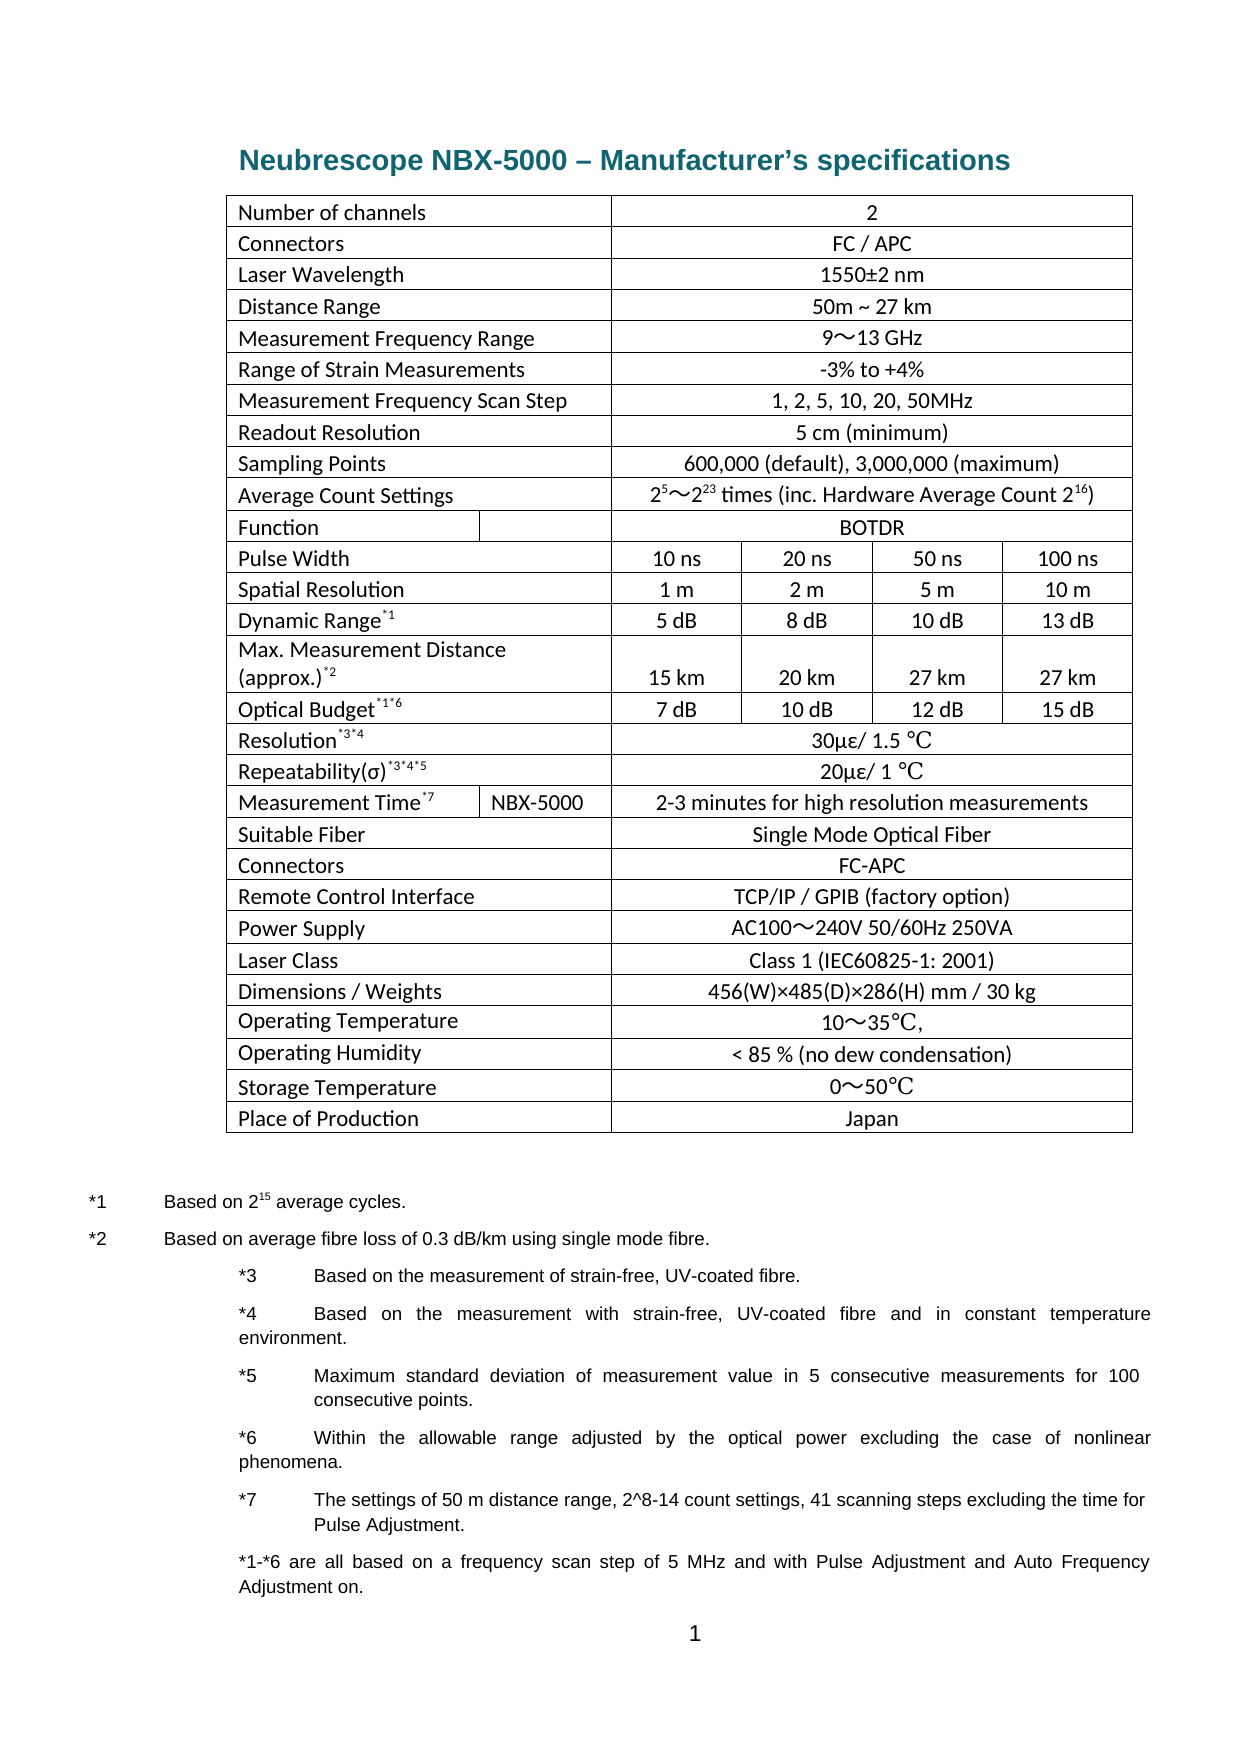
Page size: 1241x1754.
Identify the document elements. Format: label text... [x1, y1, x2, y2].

table_cell 25～223 times (inc. Hardware Average Count 216) [612, 478, 1132, 509]
table_cell 13 dB [1003, 604, 1132, 634]
table_cell 1, 2, 5, 10, 20, 50MHz [612, 385, 1132, 415]
text *1-*6 are all based on a frequency scan step of 5 MHz and with Pulse Adjustment and Auto Frequency Adjustment on. [239, 1551, 1152, 1597]
text *5 Maximum standard deviation of measurement value in 5 consecutive measurements for 100 consecutive points. [239, 1364, 1152, 1411]
table_cell Laser Wavelength [227, 259, 611, 289]
table_cell Sampling Points [227, 447, 611, 477]
table_cell Storage Temperature [227, 1070, 611, 1101]
table_cell 27 km [873, 636, 1002, 692]
table_cell -3% to +4% [612, 353, 1132, 383]
table_cell 5 dB [612, 604, 741, 634]
table_cell 5 m [873, 573, 1002, 603]
text *1 Based on 215 average cycles. [89, 1190, 1152, 1212]
table_cell Dimensions / Weights [227, 975, 611, 1005]
table_header Number of channels [227, 196, 611, 226]
table_cell 20 ns [742, 542, 872, 572]
table_cell Readout Resolution [227, 416, 611, 446]
table_cell 100 ns [1003, 542, 1132, 572]
text *6 Within the allowable range adjusted by the optical power excluding the case of nonlinear phenomena. [239, 1426, 1152, 1473]
table_cell Pulse Width [227, 542, 611, 572]
table_cell NBX-5000 [480, 786, 611, 817]
table_header 2 [612, 196, 1132, 226]
table_cell 30με/ 1.5 ℃ [612, 724, 1132, 754]
table_cell Japan [612, 1102, 1132, 1132]
table_cell 8 dB [742, 604, 872, 634]
table_cell Spatial Resolution [227, 573, 611, 603]
table_cell < 85 % (no dew condensation) [612, 1039, 1132, 1069]
table_cell Max. Measurement Distance (approx.)*2 [227, 636, 611, 692]
table_cell TCP/IP / GPIB (factory option) [612, 880, 1132, 910]
text *2 Based on average fibre loss of 0.3 dB/km using single mode fibre. [89, 1228, 1152, 1249]
table_cell FC-APC [612, 849, 1132, 879]
table_cell 2-3 minutes for high resolution measurements [612, 786, 1132, 817]
table_cell Place of Production [227, 1102, 611, 1132]
table_cell FC / APC [612, 227, 1132, 257]
table_cell Connectors [227, 849, 611, 879]
table_cell Suitable Fiber [227, 818, 611, 848]
table_cell 600,000 (default), 3,000,000 (maximum) [612, 447, 1132, 477]
table_cell Laser Class [227, 944, 611, 974]
table_cell 12 dB [873, 693, 1002, 723]
table_cell 10 ns [612, 542, 741, 572]
table_cell 10 dB [742, 693, 872, 723]
table_cell Distance Range [227, 290, 611, 320]
table_cell Single Mode Optical Fiber [612, 818, 1132, 848]
table_cell Optical Budget*1*6 [227, 693, 611, 723]
table_cell 50 ns [873, 542, 1002, 572]
text *3 Based on the measurement of strain-free, UV-coated fibre. [239, 1265, 1152, 1287]
table_cell 1 m [612, 573, 741, 603]
table_cell Function [227, 511, 479, 541]
table_cell Resolution*3*4 [227, 724, 611, 754]
subtitle Neubrescope NBX-5000 – Manufacturer’s specifications [239, 143, 1152, 177]
table_cell 456(W)×485(D)×286(H) mm / 30 kg [612, 975, 1132, 1005]
table_cell Average Count Settings [227, 478, 611, 509]
table_cell 0～50℃ [612, 1070, 1132, 1101]
table_cell Remote Control Interface [227, 880, 611, 910]
table_cell 15 dB [1003, 693, 1132, 723]
table_cell 27 km [1003, 636, 1132, 692]
table_cell Connectors [227, 227, 611, 257]
table_cell 9～13 GHz [612, 321, 1132, 352]
table_cell Power Supply [227, 911, 611, 943]
table_cell 20 km [742, 636, 872, 692]
table_cell [480, 511, 611, 541]
table_cell 5 cm (minimum) [612, 416, 1132, 446]
table_cell Class 1 (IEC60825-1: 2001) [612, 944, 1132, 974]
table_cell Measurement Frequency Range [227, 321, 611, 352]
table_cell AC100～240V 50/60Hz 250VA [612, 911, 1132, 943]
table_cell 50m ~ 27 km [612, 290, 1132, 320]
table_cell 15 km [612, 636, 741, 692]
table_cell 10～35℃, [612, 1006, 1132, 1037]
table_cell Operating Temperature [227, 1006, 611, 1037]
table_cell 1550±2 nm [612, 259, 1132, 289]
table_cell Measurement Time*7 [227, 786, 479, 817]
text *7 The settings of 50 m distance range, 2^8-14 count settings, 41 scanning steps excluding the time for Pulse Adjustment. [239, 1488, 1152, 1535]
table_cell Dynamic Range*1 [227, 604, 611, 634]
table_cell 10 m [1003, 573, 1132, 603]
table_cell Repeatability(σ)*3*4*5 [227, 755, 611, 785]
table_cell Operating Humidity [227, 1039, 611, 1069]
text *4 Based on the measurement with strain-free, UV-coated fibre and in constant temperature environment. [239, 1302, 1152, 1349]
table_cell BOTDR [612, 511, 1132, 541]
table_cell 7 dB [612, 693, 741, 723]
table_cell Measurement Frequency Scan Step [227, 385, 611, 415]
table_cell 20με/ 1 ℃ [612, 755, 1132, 785]
table_cell Range of Strain Measurements [227, 353, 611, 383]
table_cell 2 m [742, 573, 872, 603]
table_cell 10 dB [873, 604, 1002, 634]
